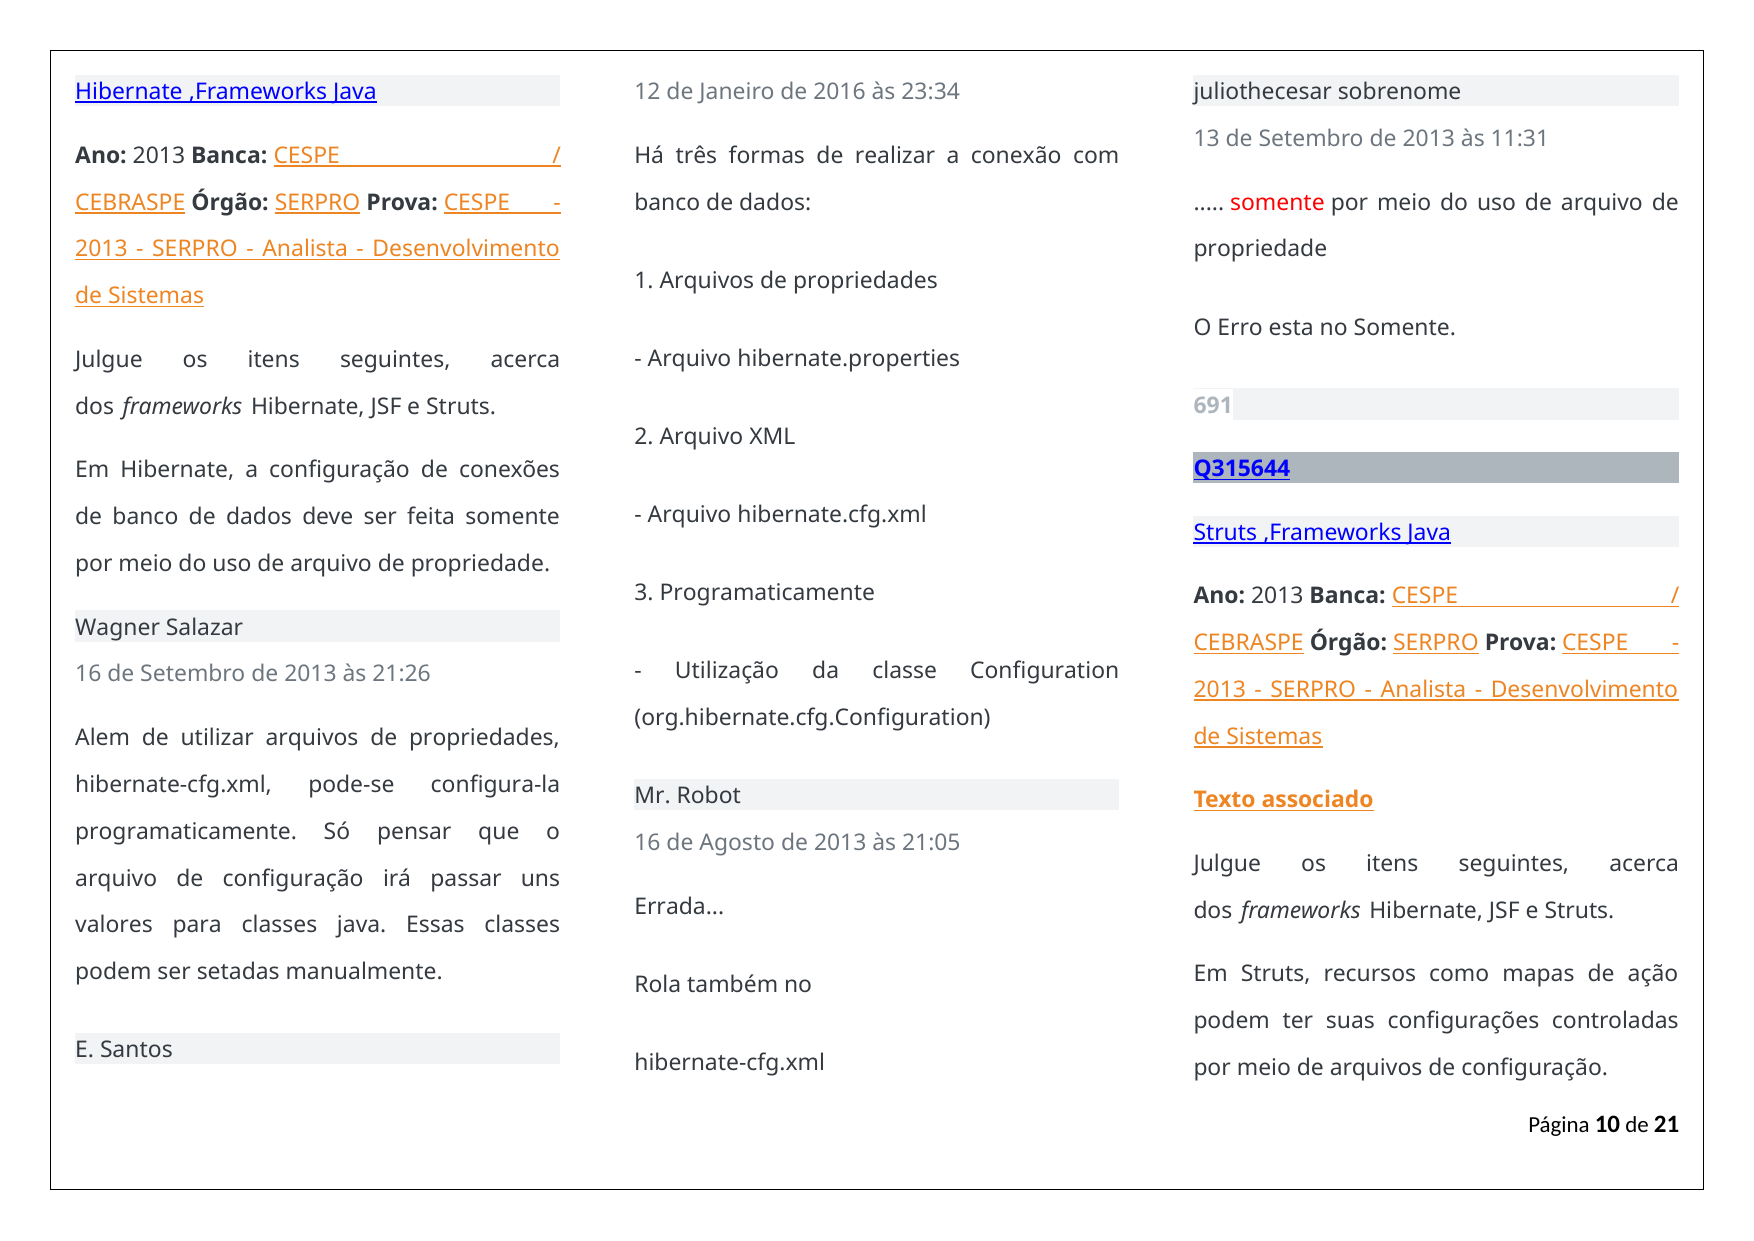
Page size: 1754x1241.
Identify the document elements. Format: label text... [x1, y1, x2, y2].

text Em Hibernate, a configuração de conexões de banco de dados deve ser feita somente por meio do uso de arquivo de propriedade. [75, 453, 560, 578]
text Em Struts, recursos como mapas de ação podem ter suas configurações controladas por meio de arquivos de configuração. [1193, 957, 1679, 1082]
text Ano: 2013 Banca: CESPE / CEBRASPE Órgão: SERPRO Prova: CESPE - 2013 - SERPRO - Analista - Desenvolvimento de Sistemas [1193, 700, 1679, 751]
text Q315644 [1193, 452, 1679, 483]
text 16 de Setembro de 2013 às 21:26 [75, 657, 560, 688]
text 13 de Setembro de 2013 às 11:31 [1193, 122, 1679, 153]
text 691 [1193, 388, 1679, 420]
text O Erro esta no Somente. [1193, 310, 1679, 342]
text juliothecesar sobrenome [1193, 75, 1679, 106]
text 1. Arquivos de propriedades [634, 263, 1119, 295]
text Julgue os itens seguintes, acerca dos frameworks Hibernate, JSF e Struts. [75, 343, 560, 421]
text - Arquivo hibernate.cfg.xml [634, 498, 1119, 529]
text Ano: 2013 Banca: CESPE / CEBRASPE Órgão: SERPRO Prova: CESPE - 2013 - SERPRO - Analista - Desenvolvimento de Sistemas [75, 260, 560, 310]
text Errada... [634, 889, 1119, 921]
text Struts ,Frameworks Java [1193, 516, 1679, 547]
text hibernate-cfg.xml [634, 1046, 1119, 1077]
text E. Santos [75, 1033, 560, 1064]
text ..... somente por meio do uso de arquivo de propriedade [1193, 185, 1679, 263]
text 16 de Agosto de 2013 às 21:05 [634, 826, 1119, 857]
text - Utilização da classe Configuration (org.hibernate.cfg.Configuration) [634, 654, 1119, 732]
text Rola também no [634, 968, 1119, 999]
text 3. Programaticamente [634, 576, 1119, 607]
text - Arquivo hibernate.properties [634, 342, 1119, 373]
text Texto associado [1193, 783, 1679, 814]
text Alem de utilizar arquivos de propriedades, hibernate-cfg.xml, pode-se configura-la programaticamente. Só pensar que o arquivo de configuração irá passar uns valores para classes java. Essas classes podem ser setadas manualmente. [75, 721, 560, 986]
text 2. Arquivo XML [634, 420, 1119, 451]
text Ano: 2013 Banca: CESPE / CEBRASPE Órgão: SERPRO Prova: CESPE - 2013 - SERPRO - Analista - Desenvolvimento de Sistemas [1193, 579, 1679, 699]
text Ano: 2013 Banca: CESPE / CEBRASPE Órgão: SERPRO Prova: CESPE - 2013 - SERPRO - Analista - Desenvolvimento de Sistemas [75, 138, 560, 259]
text Julgue os itens seguintes, acerca dos frameworks Hibernate, JSF e Struts. [1193, 847, 1679, 925]
text Hibernate ,Frameworks Java [75, 75, 560, 106]
text 12 de Janeiro de 2016 às 23:34 [634, 75, 1119, 106]
text Mr. Robot [634, 779, 1119, 810]
text Wagner Salazar [75, 610, 560, 642]
text Há três formas de realizar a conexão com banco de dados: [634, 138, 1119, 217]
